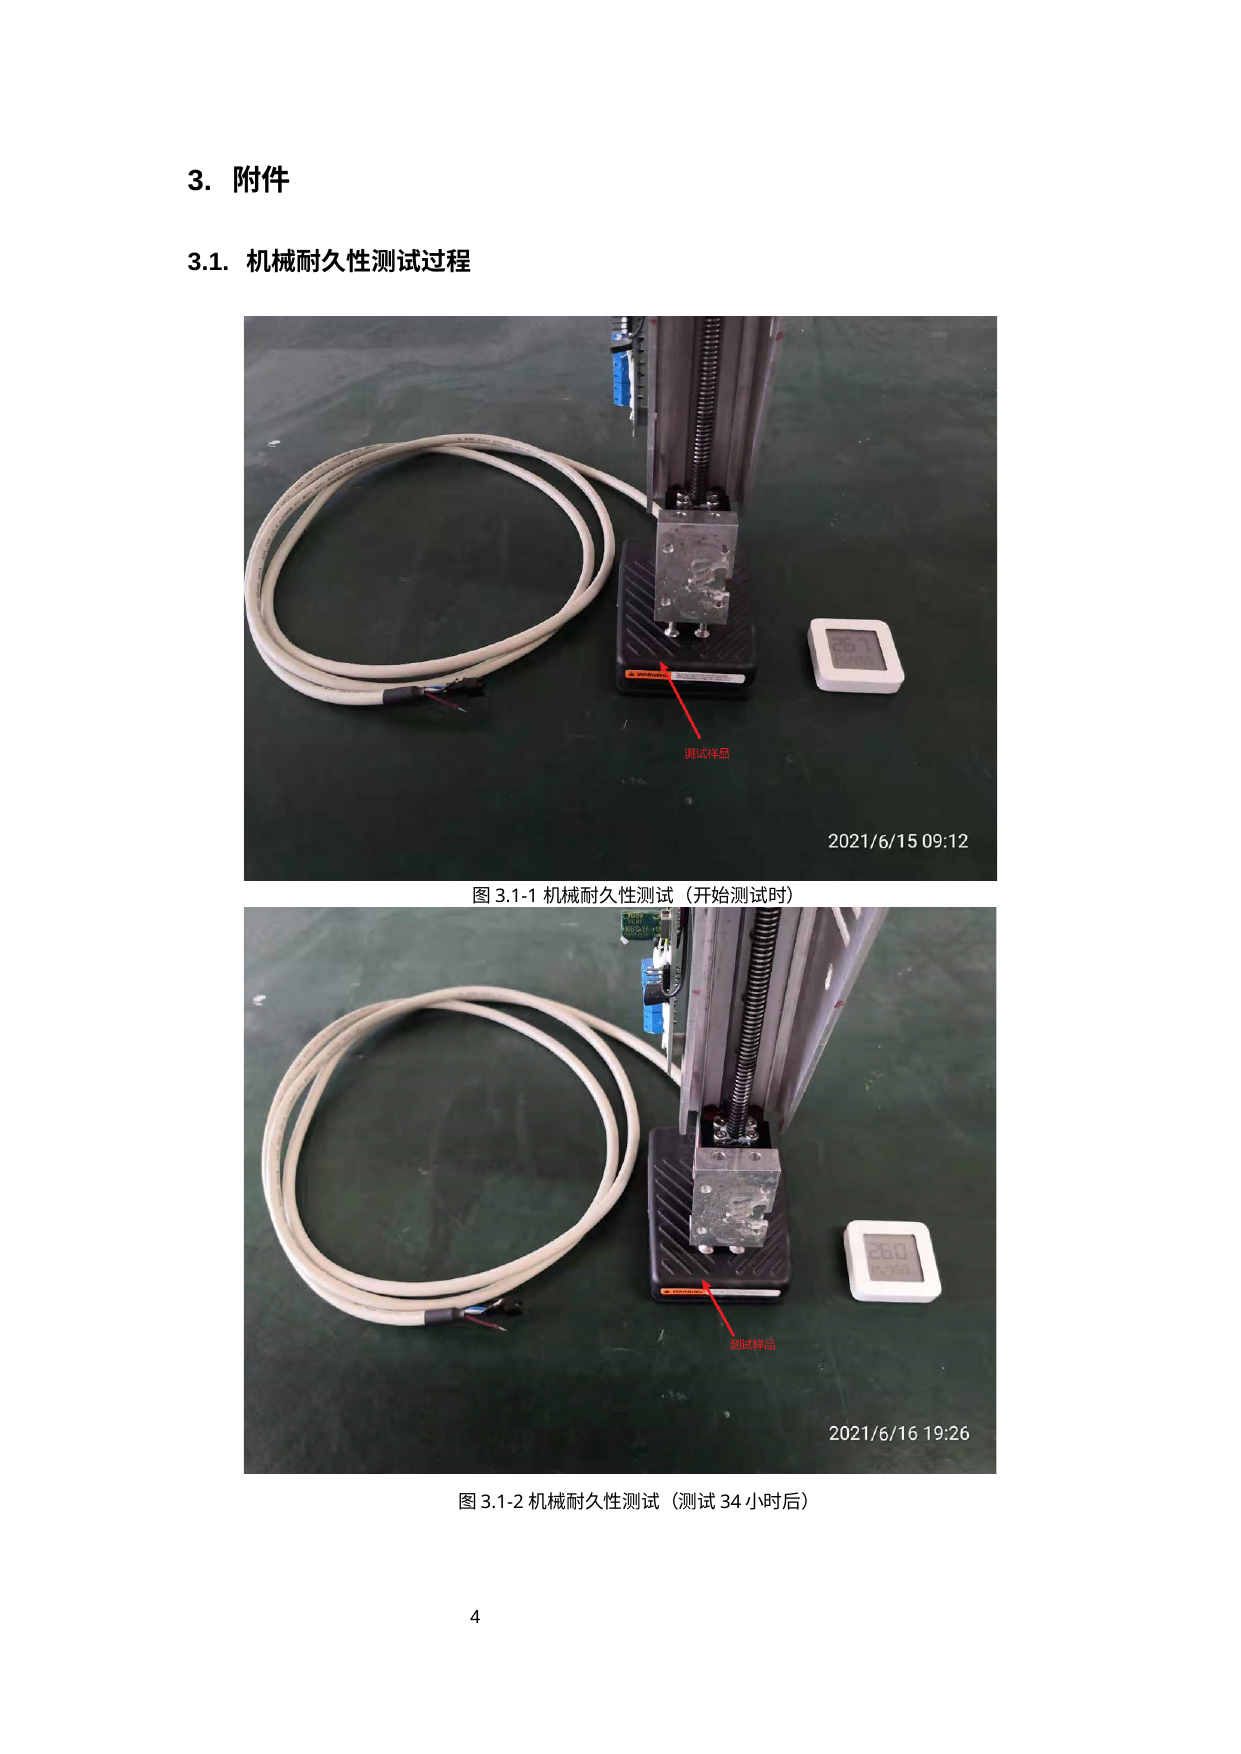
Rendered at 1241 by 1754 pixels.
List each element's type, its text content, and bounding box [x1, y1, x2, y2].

subtitle 机械耐久性测试过程 [187, 241, 1053, 277]
subtitle 附件 [187, 157, 1053, 199]
picture [243, 907, 997, 1474]
list 图3.1-2 机械耐久性测试（测试34小时后） [187, 1487, 1053, 1514]
list 图3.1-1 机械耐久性测试（开始测试时） [187, 880, 1053, 907]
picture [243, 316, 998, 881]
